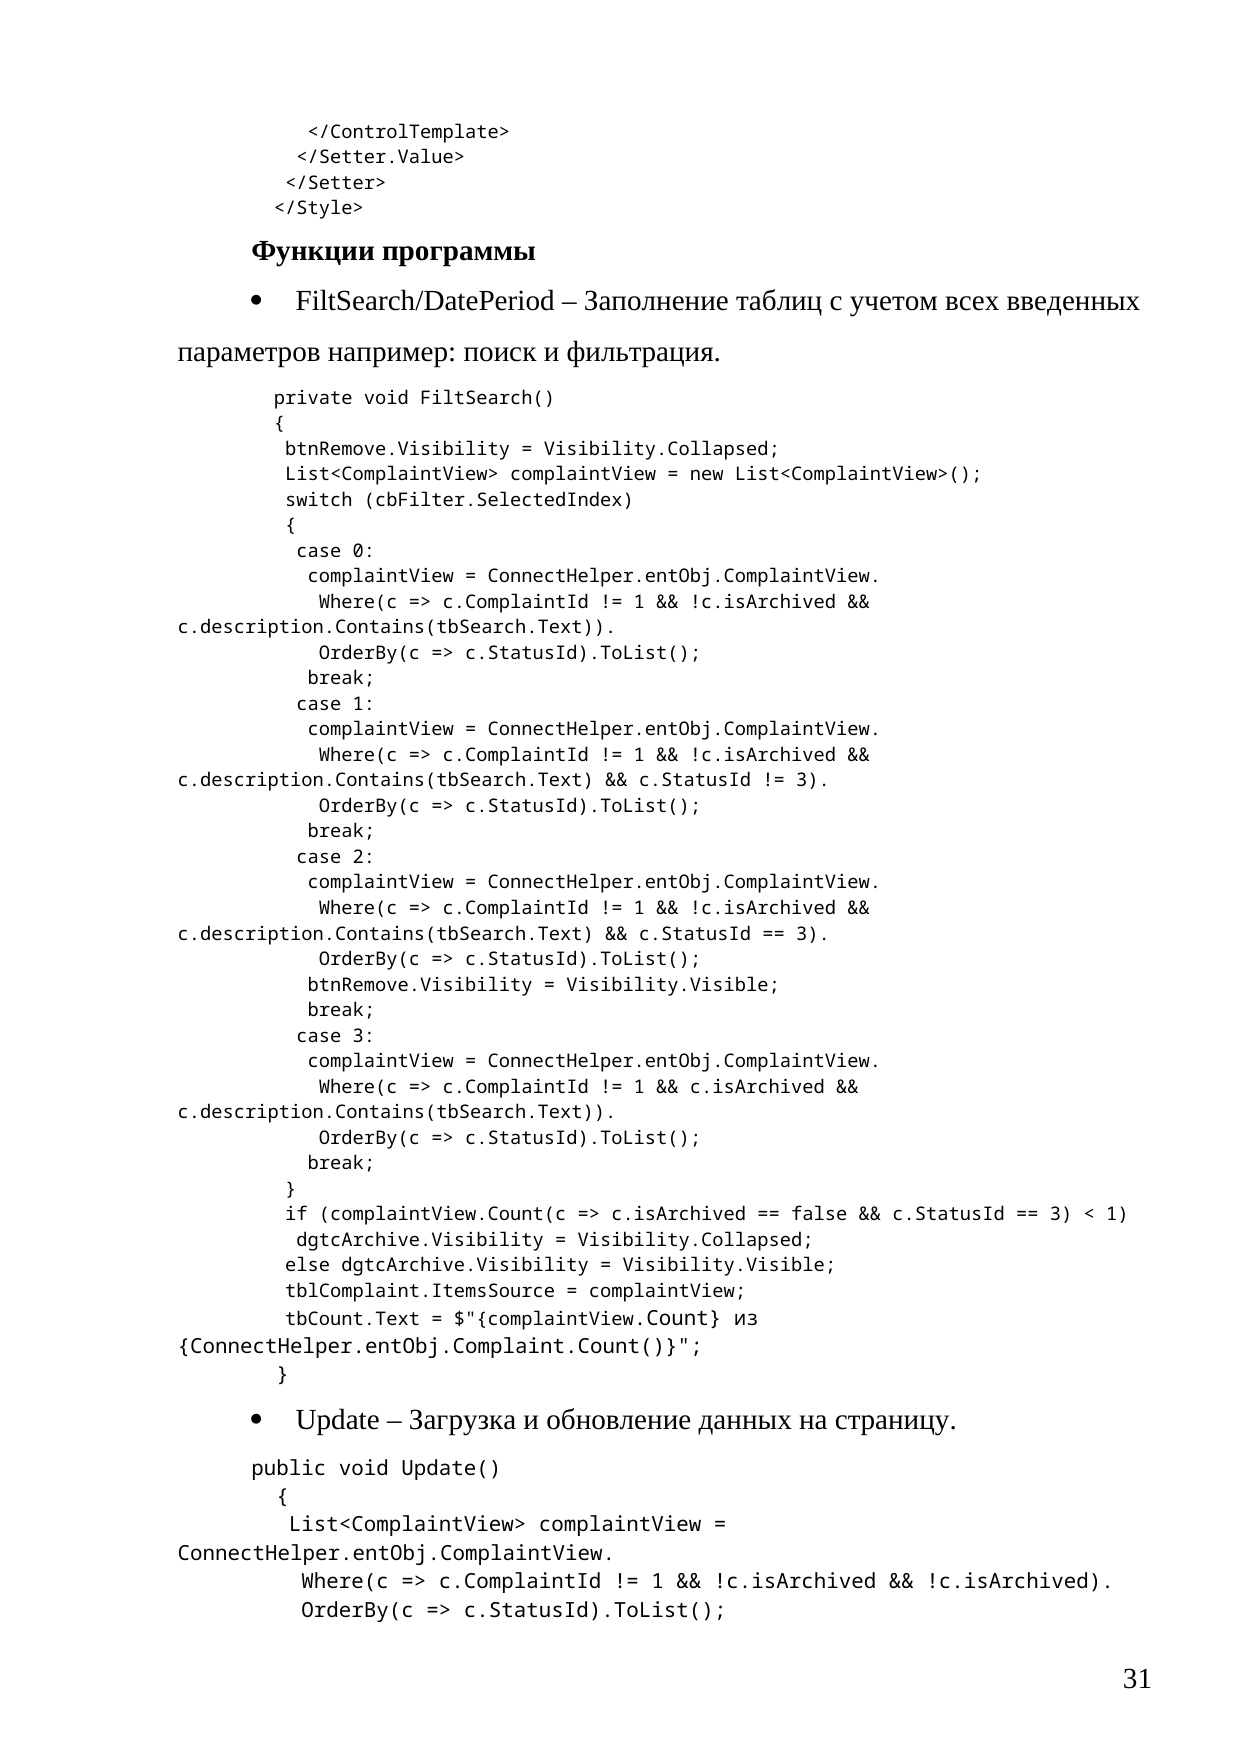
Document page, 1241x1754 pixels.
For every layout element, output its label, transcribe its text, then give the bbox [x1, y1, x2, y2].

text complaintView = ConnectHelper.entObj.ComplaintView. [177, 563, 1152, 588]
text { [177, 409, 1152, 435]
text } [177, 1359, 1152, 1388]
text public void Update() [177, 1453, 1152, 1481]
text btnRemove.Visibility = Visibility.Visible; [177, 971, 1152, 996]
text if (complaintView.Count(c => c.isArchived == false && c.StatusId == 3) < 1) [177, 1201, 1152, 1226]
text List<ComplaintView> complaintView = ConnectHelper.entObj.ComplaintView. [177, 1509, 1152, 1566]
text break; [177, 665, 1152, 690]
text complaintView = ConnectHelper.entObj.ComplaintView. [177, 716, 1152, 741]
text complaintView = ConnectHelper.entObj.ComplaintView. [177, 869, 1152, 894]
list Update – Загрузка и обновление данных на страницу. [177, 1402, 1152, 1436]
text case 1: [177, 690, 1152, 716]
text OrderBy(c => c.StatusId).ToList(); [177, 639, 1152, 665]
text </Style> [251, 195, 1152, 220]
text </Setter> [251, 169, 1152, 195]
text Функции программы [177, 233, 1152, 266]
text OrderBy(c => c.StatusId).ToList(); [177, 1595, 1152, 1623]
text Where(c => c.ComplaintId != 1 && !c.isArchived && !c.isArchived). [177, 1566, 1152, 1595]
text btnRemove.Visibility = Visibility.Collapsed; [177, 435, 1152, 461]
text case 2: [177, 843, 1152, 869]
text Where(c => c.ComplaintId != 1 && c.isArchived && c.description.Contains(tbSearch.Text)). [177, 1073, 1152, 1124]
text private void FiltSearch() [177, 384, 1152, 409]
text { [177, 1481, 1152, 1509]
text OrderBy(c => c.StatusId).ToList(); [177, 1124, 1152, 1149]
text Where(c => c.ComplaintId != 1 && !c.isArchived && c.description.Contains(tbSearch.Text)). [177, 588, 1152, 639]
text Where(c => c.ComplaintId != 1 && !c.isArchived && c.description.Contains(tbSearch.Text) && c.StatusId != 3). [177, 741, 1152, 792]
text OrderBy(c => c.StatusId).ToList(); [177, 945, 1152, 971]
list FiltSearch/DatePeriod – Заполнение таблиц с учетом всех введенных параметров например: поиск и фильтрация. [177, 283, 1152, 367]
text break; [177, 818, 1152, 843]
text break; [177, 1149, 1152, 1175]
text switch (cbFilter.SelectedIndex) [177, 486, 1152, 512]
text } [177, 1175, 1152, 1201]
text </Setter.Value> [251, 144, 1152, 169]
text tbCount.Text = $"{complaintView.Count} из {ConnectHelper.entObj.Complaint.Count()}"; [177, 1303, 1152, 1359]
text { [177, 512, 1152, 537]
text else dgtcArchive.Visibility = Visibility.Visible; [177, 1252, 1152, 1277]
text break; [177, 996, 1152, 1022]
text List<ComplaintView> complaintView = new List<ComplaintView>(); [177, 461, 1152, 486]
text complaintView = ConnectHelper.entObj.ComplaintView. [177, 1047, 1152, 1073]
text dgtcArchive.Visibility = Visibility.Collapsed; [177, 1226, 1152, 1252]
text OrderBy(c => c.StatusId).ToList(); [177, 792, 1152, 818]
text Where(c => c.ComplaintId != 1 && !c.isArchived && c.description.Contains(tbSearch.Text) && c.StatusId == 3). [177, 894, 1152, 945]
text </ControlTemplate> [251, 118, 1152, 144]
text tblComplaint.ItemsSource = complaintView; [177, 1277, 1152, 1303]
text case 0: [177, 537, 1152, 563]
text case 3: [177, 1022, 1152, 1047]
